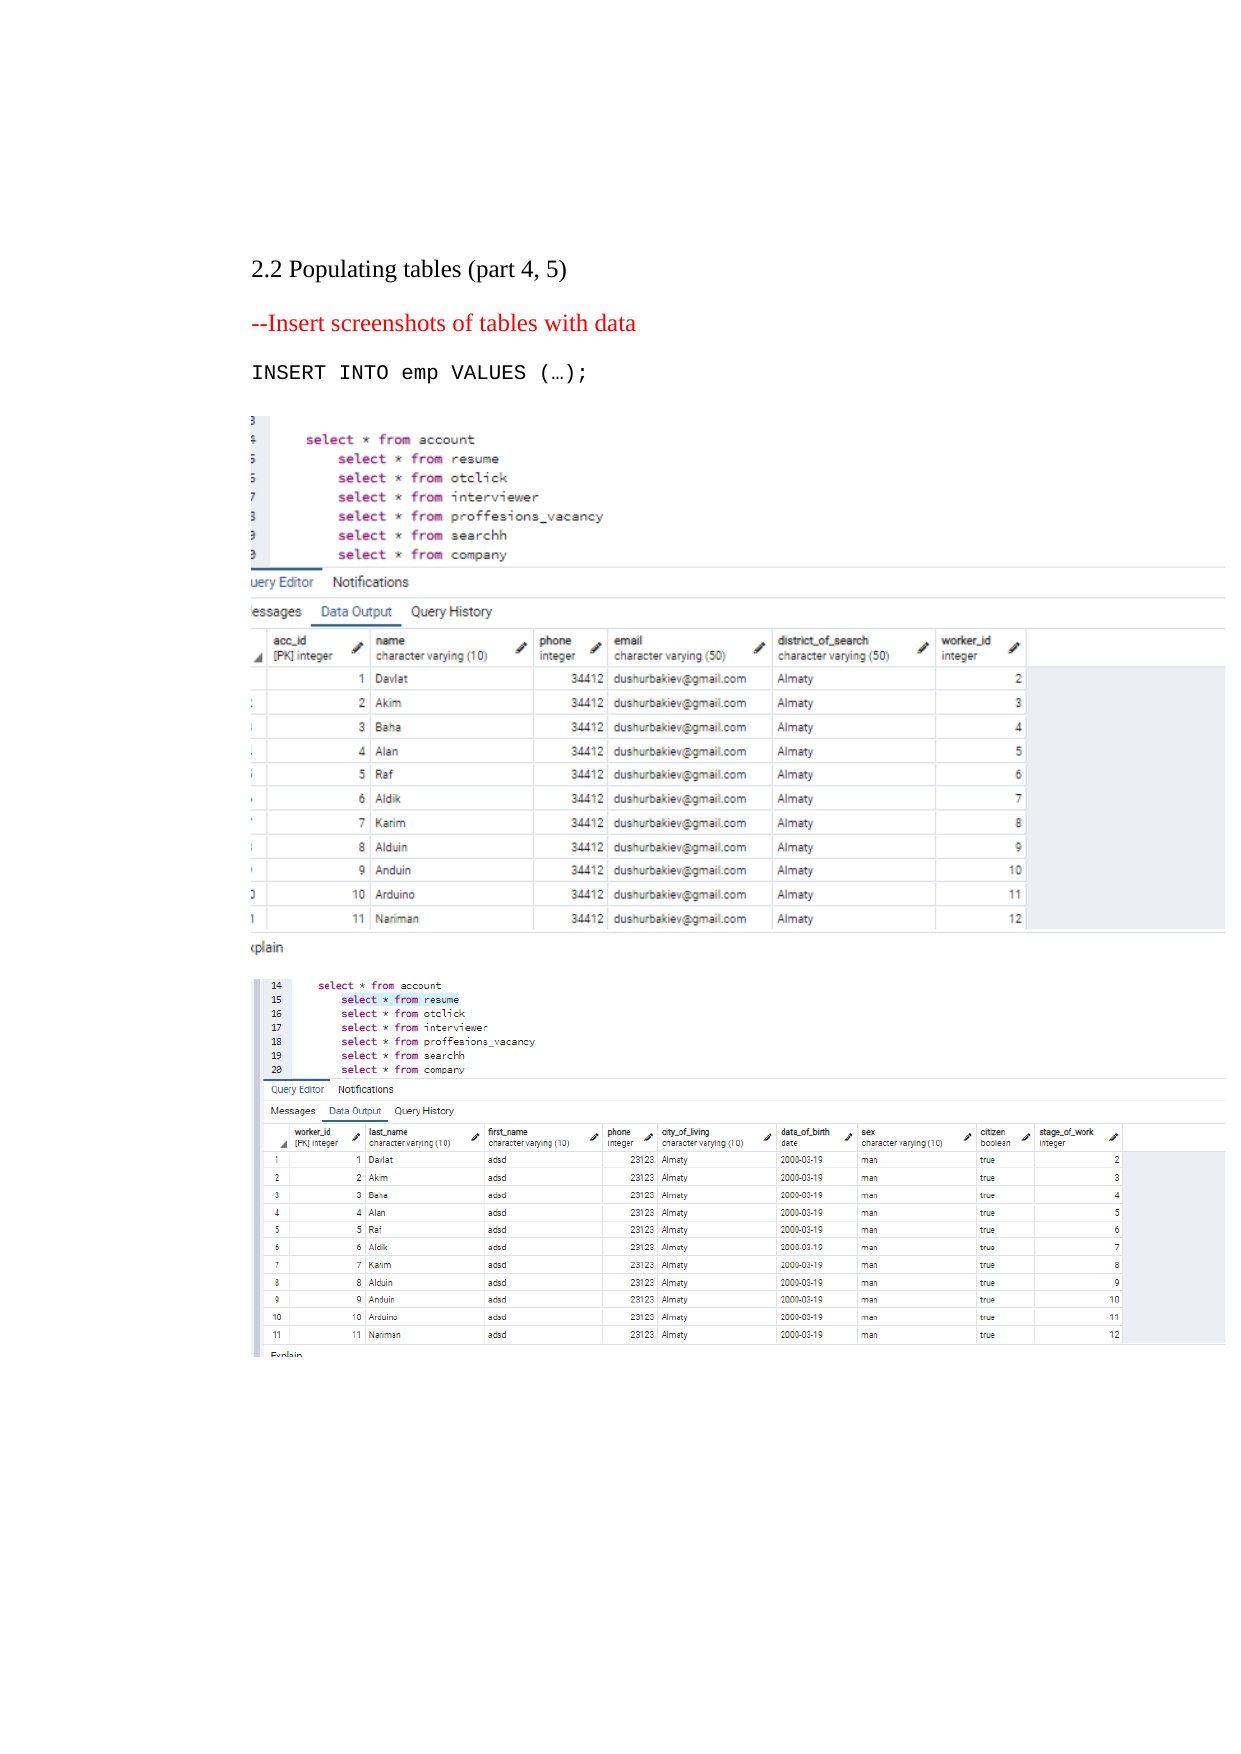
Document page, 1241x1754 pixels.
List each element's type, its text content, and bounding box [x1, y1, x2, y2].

text 2.2 Populating tables (part 4, 5) [177, 254, 1152, 283]
picture [251, 416, 1226, 955]
picture [251, 979, 1226, 1357]
text --Insert screenshots of tables with data [177, 308, 1152, 337]
text INSERT INTO emp VALUES (…); [177, 362, 1152, 385]
